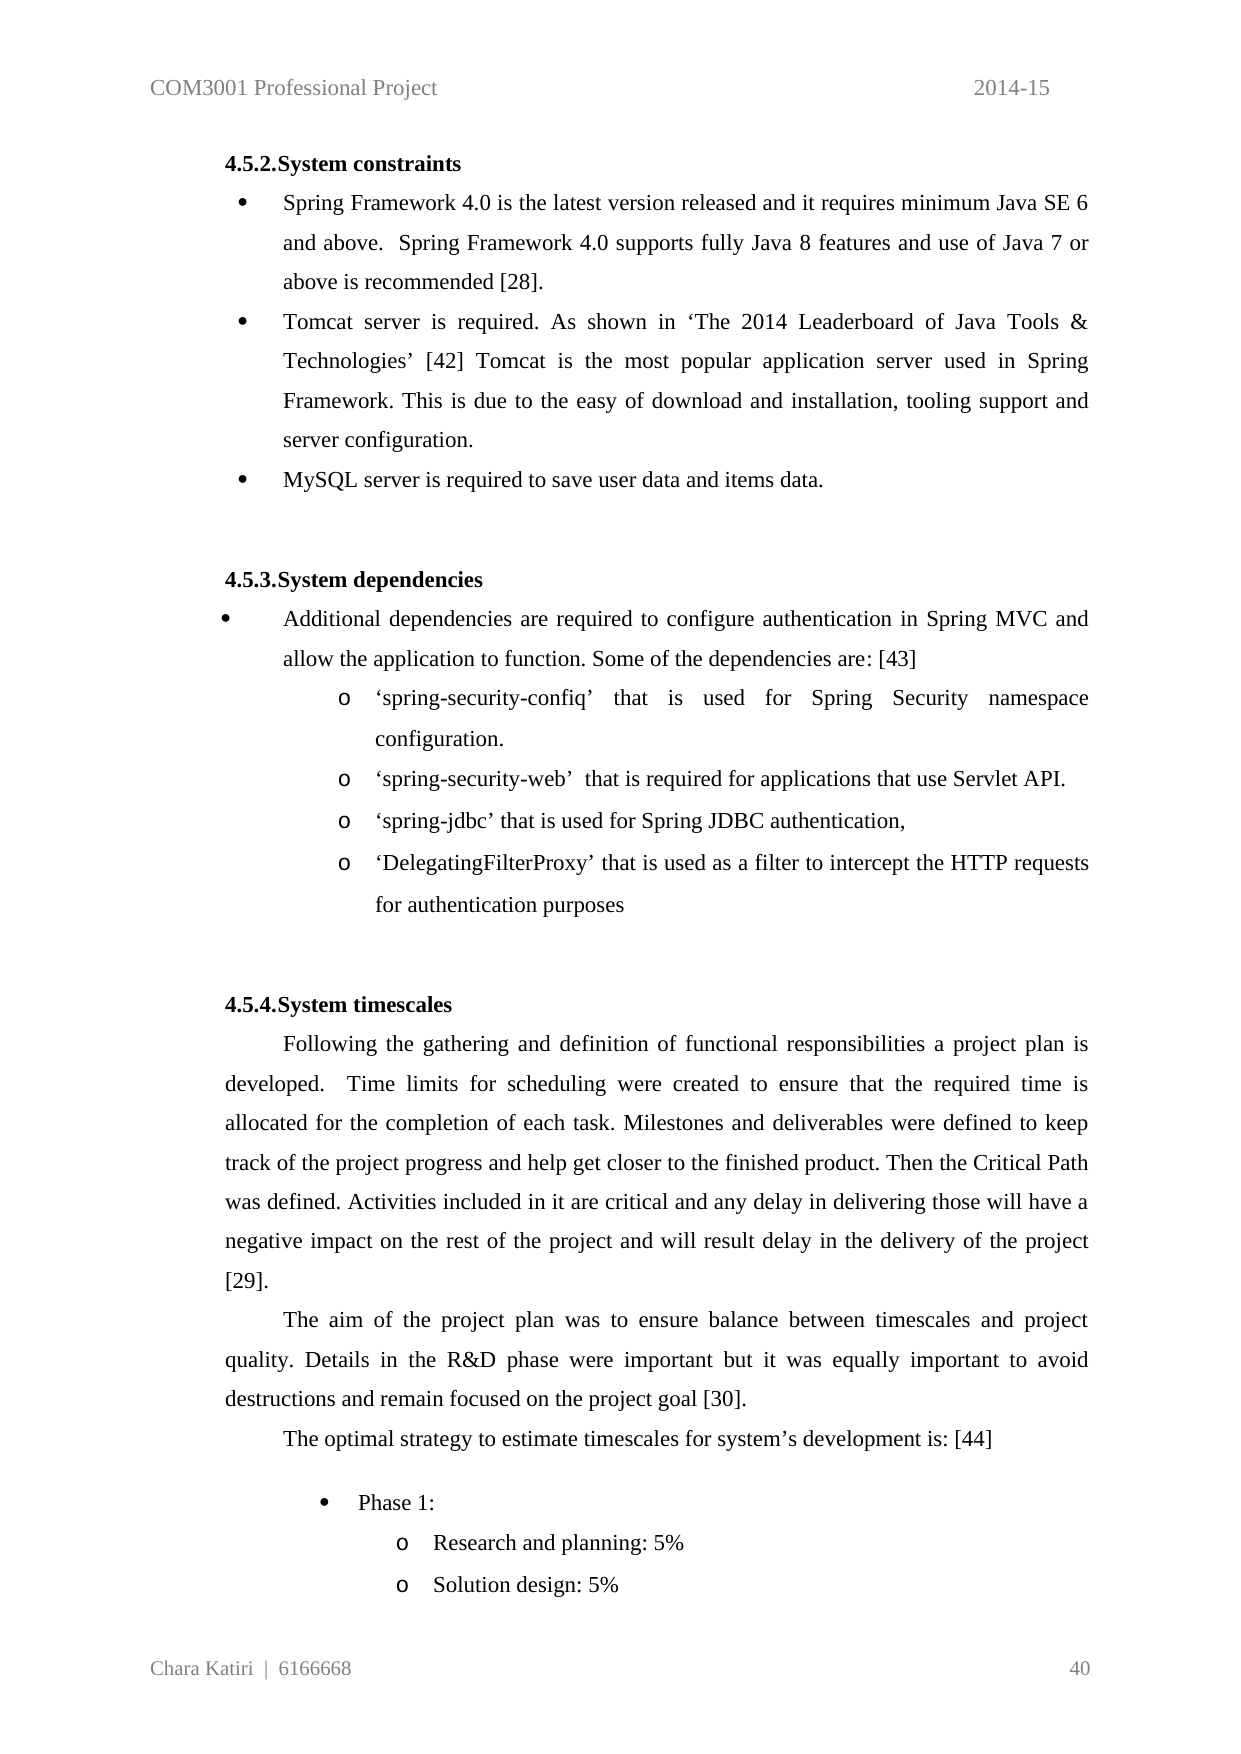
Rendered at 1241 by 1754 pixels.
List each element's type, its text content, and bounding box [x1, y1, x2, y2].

subtitle System timescales [225, 991, 1090, 1017]
text The aim of the project plan was to ensure balance between timescales and project quality. Details in the R&D phase were important but it was equally important to avoid destructions and remain focused on the project goal [30]. [225, 1306, 1090, 1412]
subtitle System dependencies [225, 566, 1090, 592]
text The optimal timescales for system’s development is [225, 1425, 1090, 1451]
text Following the gathering and definition of functional responsibilities a project plan is developed. Time limits for scheduling were created to ensure that the required time is allocated for the completion of each task. Milestones and deliverables were defined to keep track of the project progress and help get closer to the finished product. Then the Critical Path was defined. Activities included in it are critical and any delay in delivering those will have a negative impact on the rest of the project and will result delay in the delivery of the project [29]. [225, 1030, 1090, 1293]
